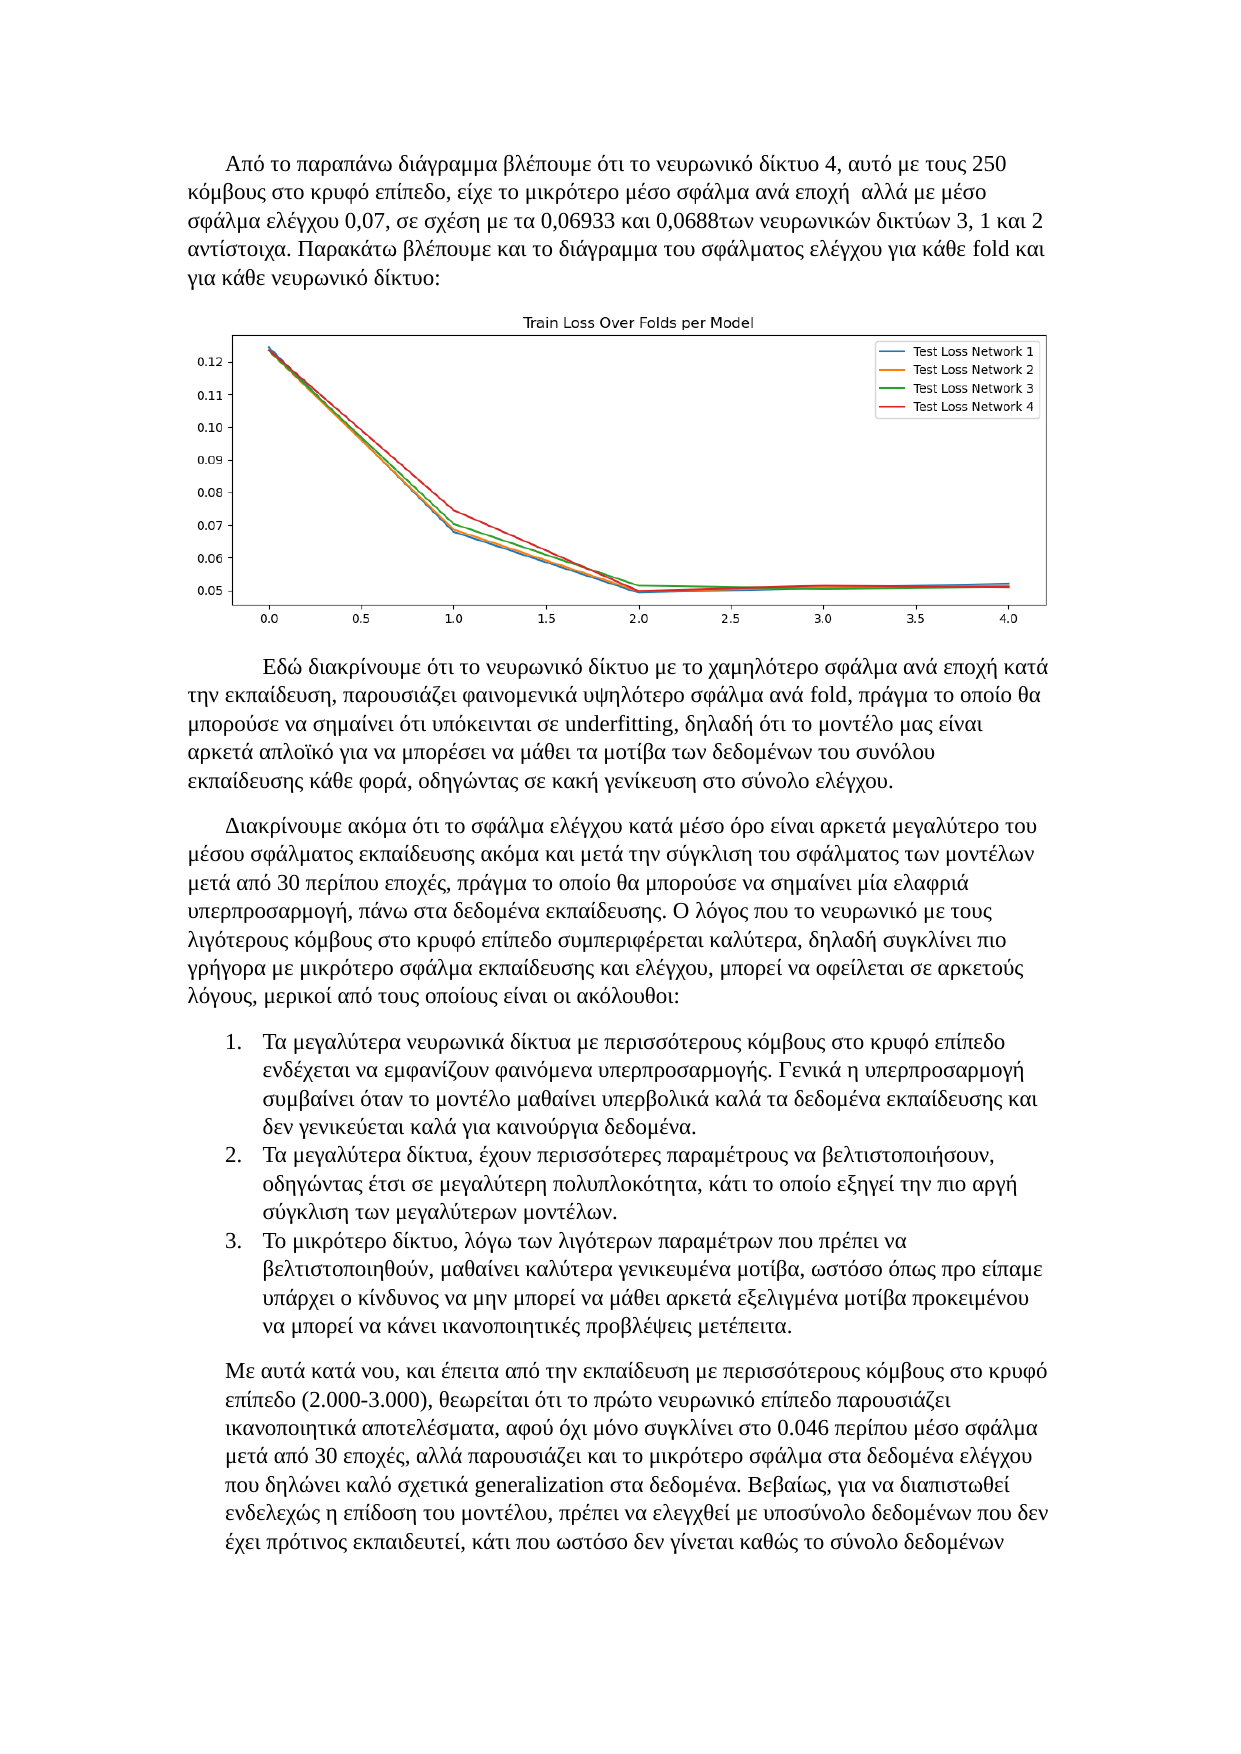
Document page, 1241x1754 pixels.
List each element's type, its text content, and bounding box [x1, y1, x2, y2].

text Εδώ διακρίνουμε ότι το νευρωνικό δίκτυο με το χαμηλότερο σφάλμα ανά εποχή κατά την εκπαίδευση, παρουσιάζει φαινομενικά υψηλότερο σφάλμα ανά fold, πράγμα το οποίο θα μπορούσε να σημαίνει ότι υπόκεινται σε underfitting, δηλαδή ότι το μοντέλο μας είναι αρκετά απλοϊκό για να μπορέσει να μάθει τα μοτίβα των δεδομένων του συνόλου εκπαίδευσης κάθε φορά, οδηγώντας σε κακή γενίκευση στο σύνολο ελέγχου. [187, 653, 1053, 793]
text Διακρίνουμε ακόμα ότι το σφάλμα ελέγχου κατά μέσο όρο είναι αρκετά μεγαλύτερο του μέσου σφάλματος εκπαίδευσης ακόμα και μετά την σύγκλιση του σφάλματος των μοντέλων μετά από 30 περίπου εποχές, πράγμα το οποίο θα μπορούσε να σημαίνει μία ελαφριά υπερπροσαρμογή, πάνω στα δεδομένα εκπαίδευσης. Ο λόγος που το νευρωνικό με τους λιγότερους κόμβους στο κρυφό επίπεδο συμπεριφέρεται καλύτερα, δηλαδή συγκλίνει πιο γρήγορα με μικρότερο σφάλμα εκπαίδευσης και ελέγχου, μπορεί να οφείλεται σε αρκετούς λόγους, μερικοί από τους οποίους είναι οι ακόλουθοι: [187, 812, 1053, 1009]
text Από το παραπάνω διάγραμμα βλέπουμε ότι το νευρωνικό δίκτυο 4, αυτό με τους 250 κόμβους στο κρυφό επίπεδο, είχε το μικρότερο μέσο σφάλμα ανά εποχή αλλά με μέσο σφάλμα ελέγχου 0,07, σε σχέση με τα 0,06933 και 0,0688των νευρωνικών δικτύων 3, 1 και 2 αντίστοιχα. Παρακάτω βλέπουμε και το διάγραμμα του σφάλματος ελέγχου για κάθε fold και για κάθε νευρωνικό δίκτυο: [187, 150, 1053, 290]
list Το μικρότερο δίκτυο, λόγω των λιγότερων παραμέτρων που πρέπει να βελτιστοποιηθούν, μαθαίνει καλύτερα γενικευμένα μοτίβα, ωστόσο όπως προ είπαμε υπάρχει ο κίνδυνος να μην μπορεί να μάθει αρκετά εξελιγμένα μοτίβα προκειμένου να μπορεί να κάνει ικανοποιητικές προβλέψεις μετέπειτα. [225, 1227, 1053, 1338]
list Τα μεγαλύτερα δίκτυα, έχουν περισσότερες παραμέτρους να βελτιστοποιήσουν, οδηγώντας έτσι σε μεγαλύτερη πολυπλοκότητα, κάτι το οποίο εξηγεί την πιο αργή σύγκλιση των μεγαλύτερων μοντέλων. [225, 1141, 1053, 1225]
picture [187, 308, 1053, 634]
list Τα μεγαλύτερα νευρωνικά δίκτυα με περισσότερους κόμβους στο κρυφό επίπεδο ενδέχεται να εμφανίζουν φαινόμενα υπερπροσαρμογής. Γενικά η υπερπροσαρμογή συμβαίνει όταν το μοντέλο μαθαίνει υπερβολικά καλά τα δεδομένα εκπαίδευσης και δεν γενικεύεται καλά για καινούργια δεδομένα. [225, 1028, 1053, 1139]
